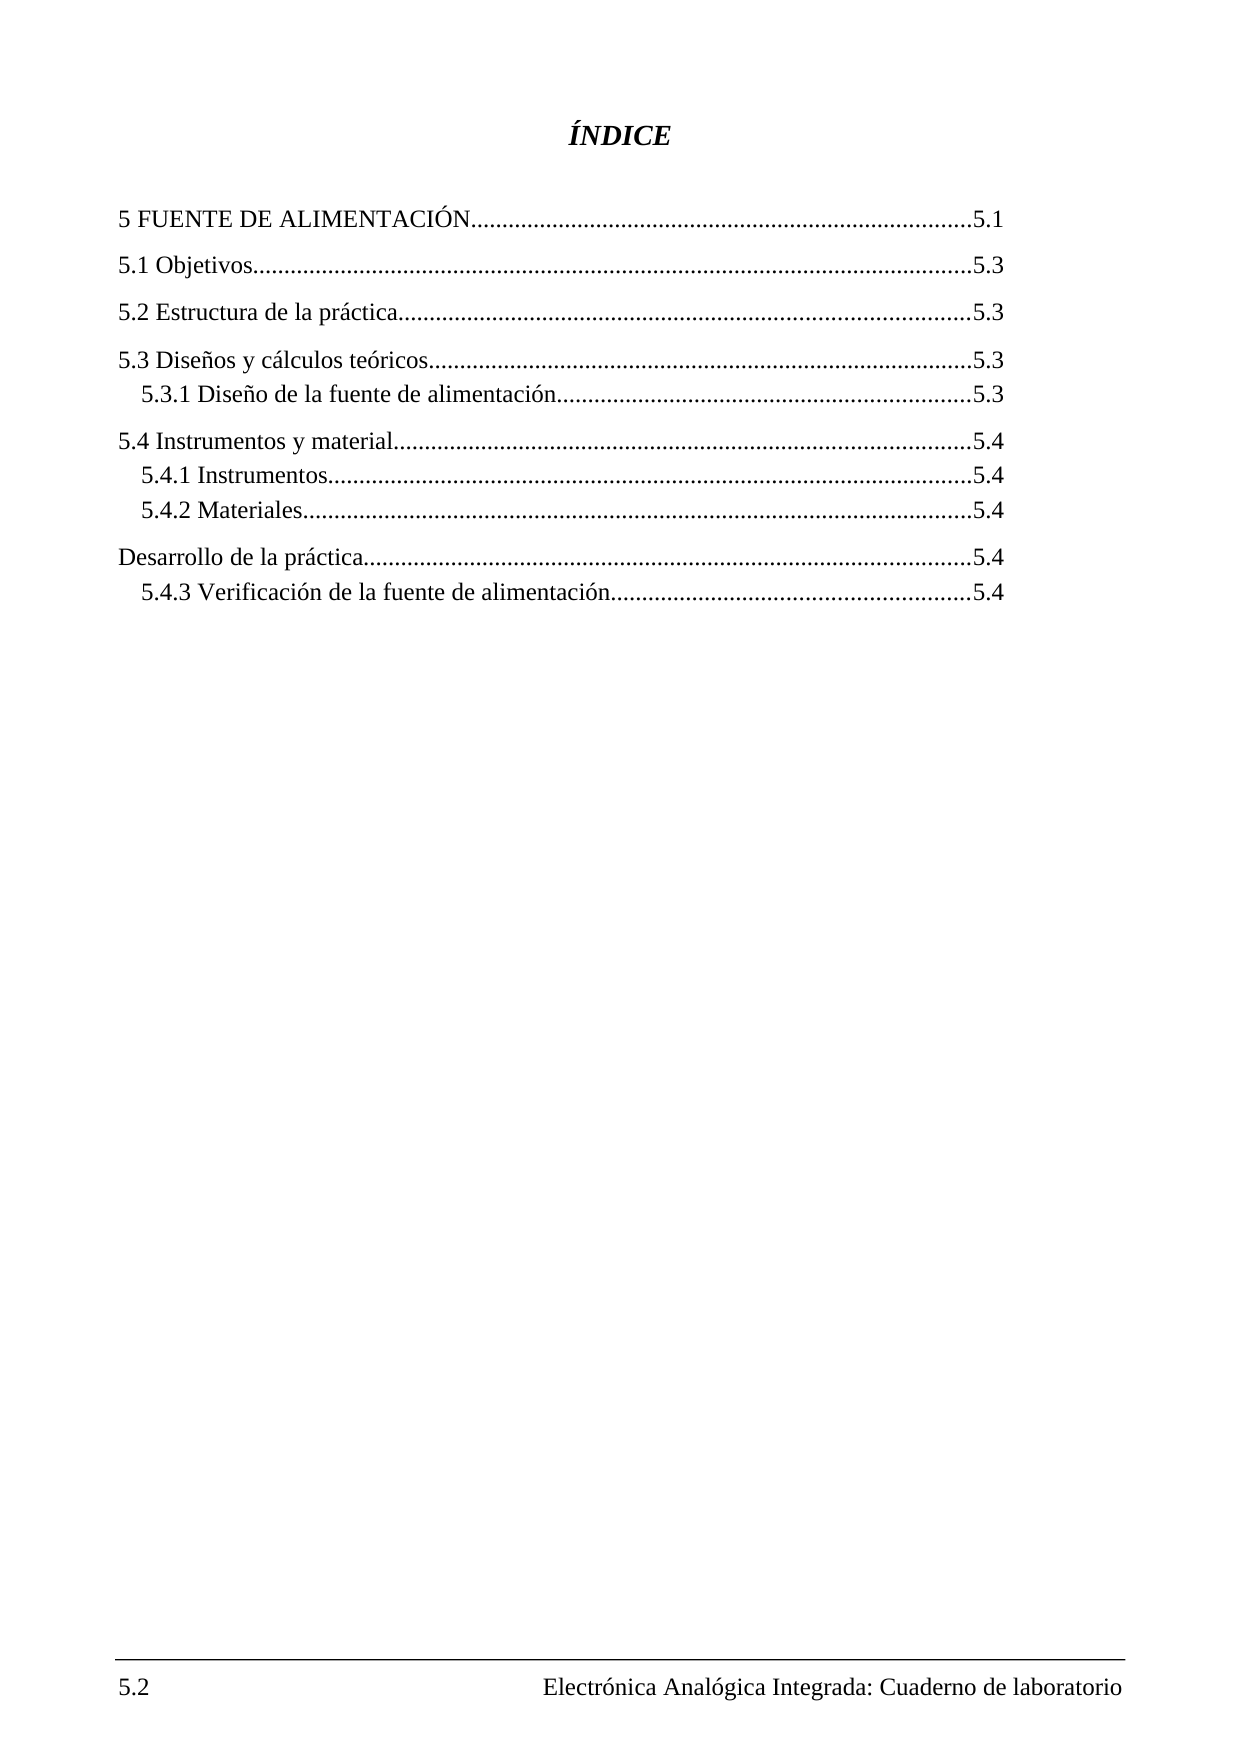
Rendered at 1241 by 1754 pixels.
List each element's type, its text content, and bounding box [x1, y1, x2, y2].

text ÍNDICE [347, 118, 893, 151]
